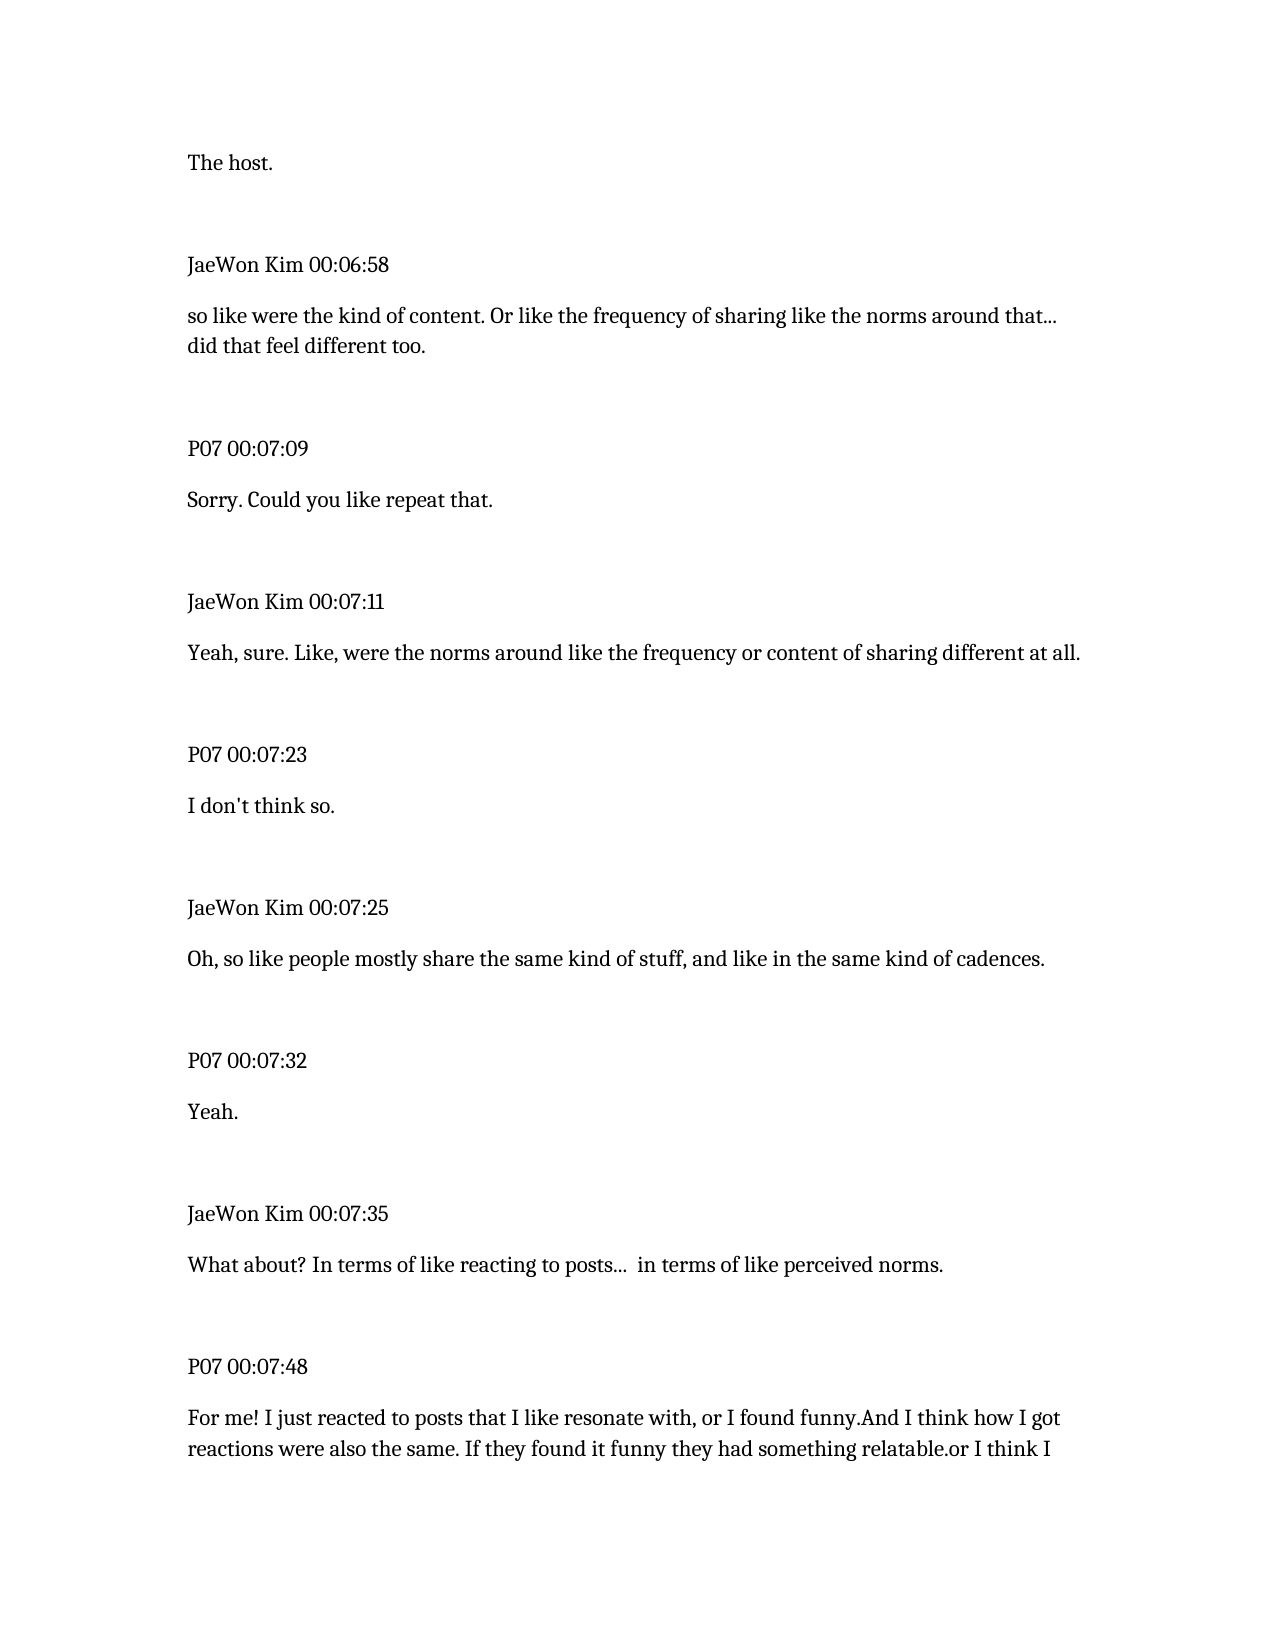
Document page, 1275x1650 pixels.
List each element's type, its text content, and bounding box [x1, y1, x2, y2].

text The host. [187, 150, 1087, 176]
text P07 00:07:09 [187, 435, 1087, 462]
text JaeWon Kim 00:07:11 [187, 588, 1087, 615]
text so like were the kind of content. Or like the frequency of sharing like the norms around that... did that feel different too. [187, 303, 1087, 360]
text Oh, so like people mostly share the same kind of stuff, and like in the same kind of cadences. [187, 946, 1087, 972]
text Sorry. Could you like repeat that. [187, 486, 1087, 513]
text I don't think so. [187, 793, 1087, 819]
text What about? In terms of like reacting to posts... in terms of like perceived norms. [187, 1252, 1087, 1278]
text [187, 1405, 1087, 1462]
text JaeWon Kim 00:07:35 [187, 1201, 1087, 1227]
text Yeah, sure. Like, were the norms around like the frequency or content of sharing different at all. [187, 639, 1087, 666]
text P07 00:07:48 [187, 1354, 1087, 1381]
text Yeah. [187, 1099, 1087, 1125]
text JaeWon Kim 00:06:58 [187, 252, 1087, 278]
text P07 00:07:32 [187, 1048, 1087, 1074]
text JaeWon Kim 00:07:25 [187, 895, 1087, 921]
text P07 00:07:23 [187, 742, 1087, 768]
